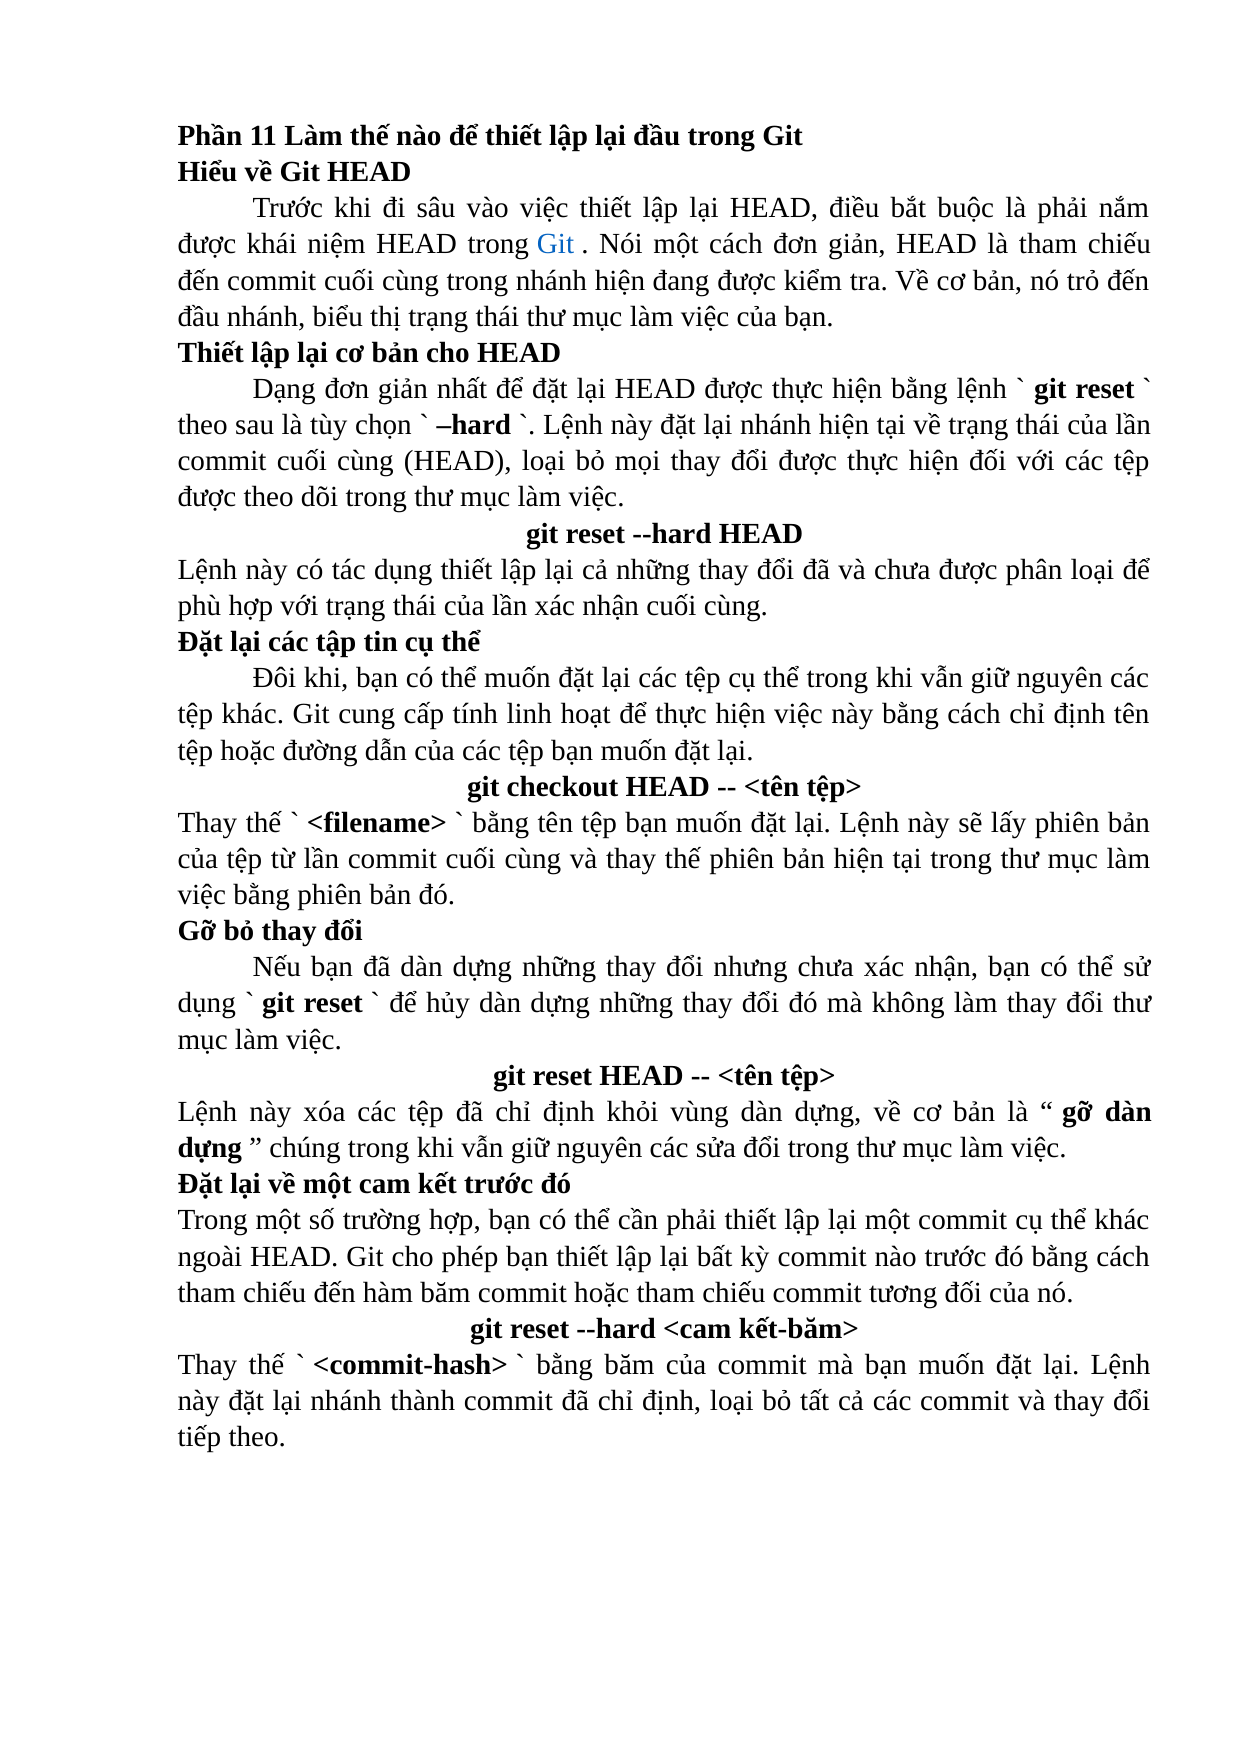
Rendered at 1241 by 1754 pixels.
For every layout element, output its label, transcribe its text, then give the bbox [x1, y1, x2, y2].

text Lệnh này xóa các tệp đã chỉ định khỏi vùng dàn dựng, về cơ bản là “ gỡ dàn dựng ” chúng trong khi vẫn giữ nguyên các sửa đổi trong thư mục làm việc. [177, 1094, 1152, 1164]
text Đôi khi, bạn có thể muốn đặt lại các tệp cụ thể trong khi vẫn giữ nguyên các tệp khác. Git cung cấp tính linh hoạt để thực hiện việc này bằng cách chỉ định tên tệp hoặc đường dẫn của các tệp bạn muốn đặt lại. [177, 660, 1152, 766]
text Thay thế ` <filename> ` bằng tên tệp bạn muốn đặt lại. Lệnh này sẽ lấy phiên bản của tệp từ lần commit cuối cùng và thay thế phiên bản hiện tại trong thư mục làm việc bằng phiên bản đó. [177, 805, 1152, 911]
text Trước khi đi sâu vào việc thiết lập lại HEAD, điều bắt buộc là phải nắm được khái niệm HEAD trong Git . Nói một cách đơn giản, HEAD là tham chiếu đến commit cuối cùng trong nhánh hiện đang được kiểm tra. Về cơ bản, nó trỏ đến đầu nhánh, biểu thị trạng thái thư mục làm việc của bạn. [177, 190, 1152, 332]
text Lệnh này có tác dụng thiết lập lại cả những thay đổi đã và chưa được phân loại để phù hợp với trạng thái của lần xác nhận cuối cùng. [177, 552, 1152, 622]
text Đặt lại về một cam kết trước đó [177, 1166, 1152, 1200]
text git checkout HEAD -- <tên tệp> [177, 769, 1152, 802]
text Thiết lập lại cơ bản cho HEAD [177, 335, 1152, 368]
text git reset HEAD -- <tên tệp> [177, 1058, 1152, 1091]
text Phần 11 Làm thế nào để thiết lập lại đầu trong Git [177, 118, 1152, 152]
text Dạng đơn giản nhất để đặt lại HEAD được thực hiện bằng lệnh ` git reset ` theo sau là tùy chọn ` –hard `. Lệnh này đặt lại nhánh hiện tại về trạng thái của lần commit cuối cùng (HEAD), loại bỏ mọi thay đổi được thực hiện đối với các tệp được theo dõi trong thư mục làm việc. [177, 371, 1152, 513]
text Gỡ bỏ thay đổi [177, 913, 1152, 947]
text Nếu bạn đã dàn dựng những thay đổi nhưng chưa xác nhận, bạn có thể sử dụng ` git reset ` để hủy dàn dựng những thay đổi đó mà không làm thay đổi thư mục làm việc. [177, 949, 1152, 1055]
text Trong một số trường hợp, bạn có thể cần phải thiết lập lại một commit cụ thể khác ngoài HEAD. Git cho phép bạn thiết lập lại bất kỳ commit nào trước đó bằng cách tham chiếu đến hàm băm commit hoặc tham chiếu commit tương đối của nó. [177, 1202, 1152, 1308]
text git reset --hard HEAD [177, 516, 1152, 549]
text git reset --hard <cam kết-băm> [177, 1311, 1152, 1344]
text Thay thế ` <commit-hash> ` bằng băm của commit mà bạn muốn đặt lại. Lệnh này đặt lại nhánh thành commit đã chỉ định, loại bỏ tất cả các commit và thay đổi tiếp theo. [177, 1347, 1152, 1453]
text Hiểu về Git HEAD [177, 154, 1152, 188]
text Đặt lại các tập tin cụ thể [177, 624, 1152, 658]
